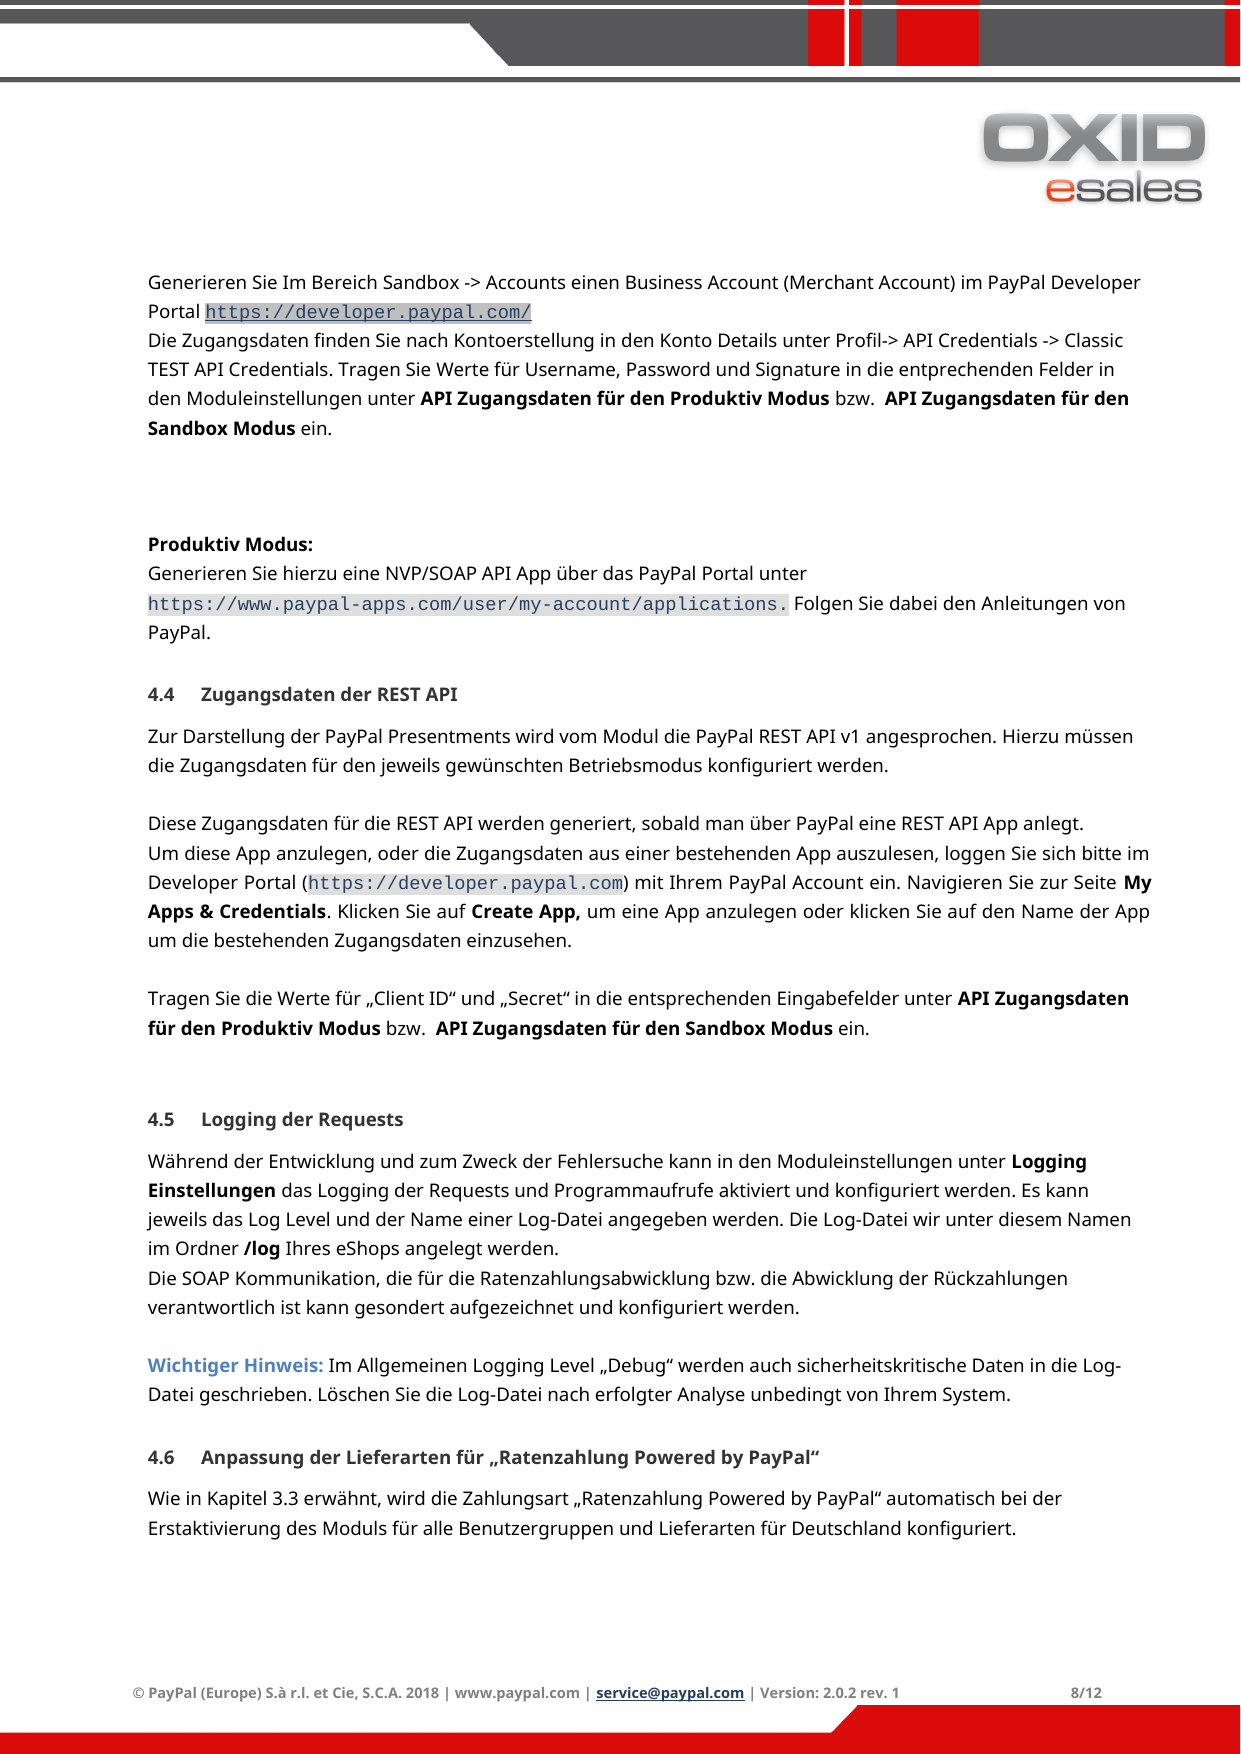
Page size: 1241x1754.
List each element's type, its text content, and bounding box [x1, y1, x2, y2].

text Die SOAP Kommunikation, die für die Ratenzahlungsabwicklung bzw. die Abwicklung der Rückzahlungen verantwortlich ist kann gesondert aufgezeichnet und konfiguriert werden. [148, 1262, 1152, 1320]
picture [0, 0, 1241, 210]
picture [0, 1705, 1241, 1754]
text Wichtiger Hinweis: Im Allgemeinen Logging Level „Debug“ werden auch sicherheitskritische Daten in die Log-Datei geschrieben. Löschen Sie die Log-Datei nach erfolgter Analyse unbedingt von Ihrem System. [148, 1349, 1152, 1407]
text Diese Zugangsdaten für die REST API werden generiert, sobald man über PayPal eine REST API App anlegt. [148, 807, 1152, 837]
subtitle Zugangsdaten der REST API [148, 678, 1152, 707]
text Generieren Sie Im Bereich Sandbox -> Accounts einen Business Account (Merchant Account) im PayPal Developer Portal https://developer.paypal.com/ [148, 266, 1152, 324]
text Während der Entwicklung und zum Zweck der Fehlersuche kann in den Moduleinstellungen unter Logging Einstellungen das Logging der Requests und Programmaufrufe aktiviert und konfiguriert werden. Es kann jeweils das Log Level und der Name einer Log-Datei angegeben werden. Die Log-Datei wir unter diesem Namen im Ordner /log Ihres eShops angelegt werden. [148, 1145, 1152, 1262]
text Zur Darstellung der PayPal Presentments wird vom Modul die PayPal REST API v1 angesprochen. Hierzu müssen die Zugangsdaten für den jeweils gewünschten Betriebsmodus konfiguriert werden. [148, 720, 1152, 778]
text Produktiv Modus: [148, 528, 1152, 557]
text Wie in Kapitel 3.3 erwähnt, wird die Zahlungsart „Ratenzahlung Powered by PayPal“ automatisch bei der Erstaktivierung des Moduls für alle Benutzergruppen und Lieferarten für Deutschland konfiguriert. [148, 1482, 1152, 1541]
text Um diese App anzulegen, oder die Zugangsdaten aus einer bestehenden App auszulesen, loggen Sie sich bitte im Developer Portal (https://developer.paypal.com) mit Ihrem PayPal Account ein. Navigieren Sie zur Seite My Apps & Credentials. Klicken Sie auf Create App, um eine App anzulegen oder klicken Sie auf den Name der App um die bestehenden Zugangsdaten einzusehen. [148, 837, 1152, 953]
subtitle Logging der Requests [148, 1103, 1152, 1132]
text Die Zugangsdaten finden Sie nach Kontoerstellung in den Konto Details unter Profil-> API Credentials -> Classic TEST API Credentials. Tragen Sie Werte für Username, Password und Signature in die entprechenden Felder in den Moduleinstellungen unter API Zugangsdaten für den Produktiv Modus bzw. API Zugangsdaten für den Sandbox Modus ein. [148, 324, 1152, 441]
text Tragen Sie die Werte für „Client ID“ und „Secret“ in die entsprechenden Eingabefelder unter API Zugangsdaten für den Produktiv Modus bzw. API Zugangsdaten für den Sandbox Modus ein. [148, 982, 1152, 1041]
subtitle Anpassung der Lieferarten für „Ratenzahlung Powered by PayPal“ [148, 1441, 1152, 1470]
text Generieren Sie hierzu eine NVP/SOAP API App über das PayPal Portal unter https://www.paypal-apps.com/user/my-account/applications. Folgen Sie dabei den Anleitungen von PayPal. [148, 557, 1152, 645]
